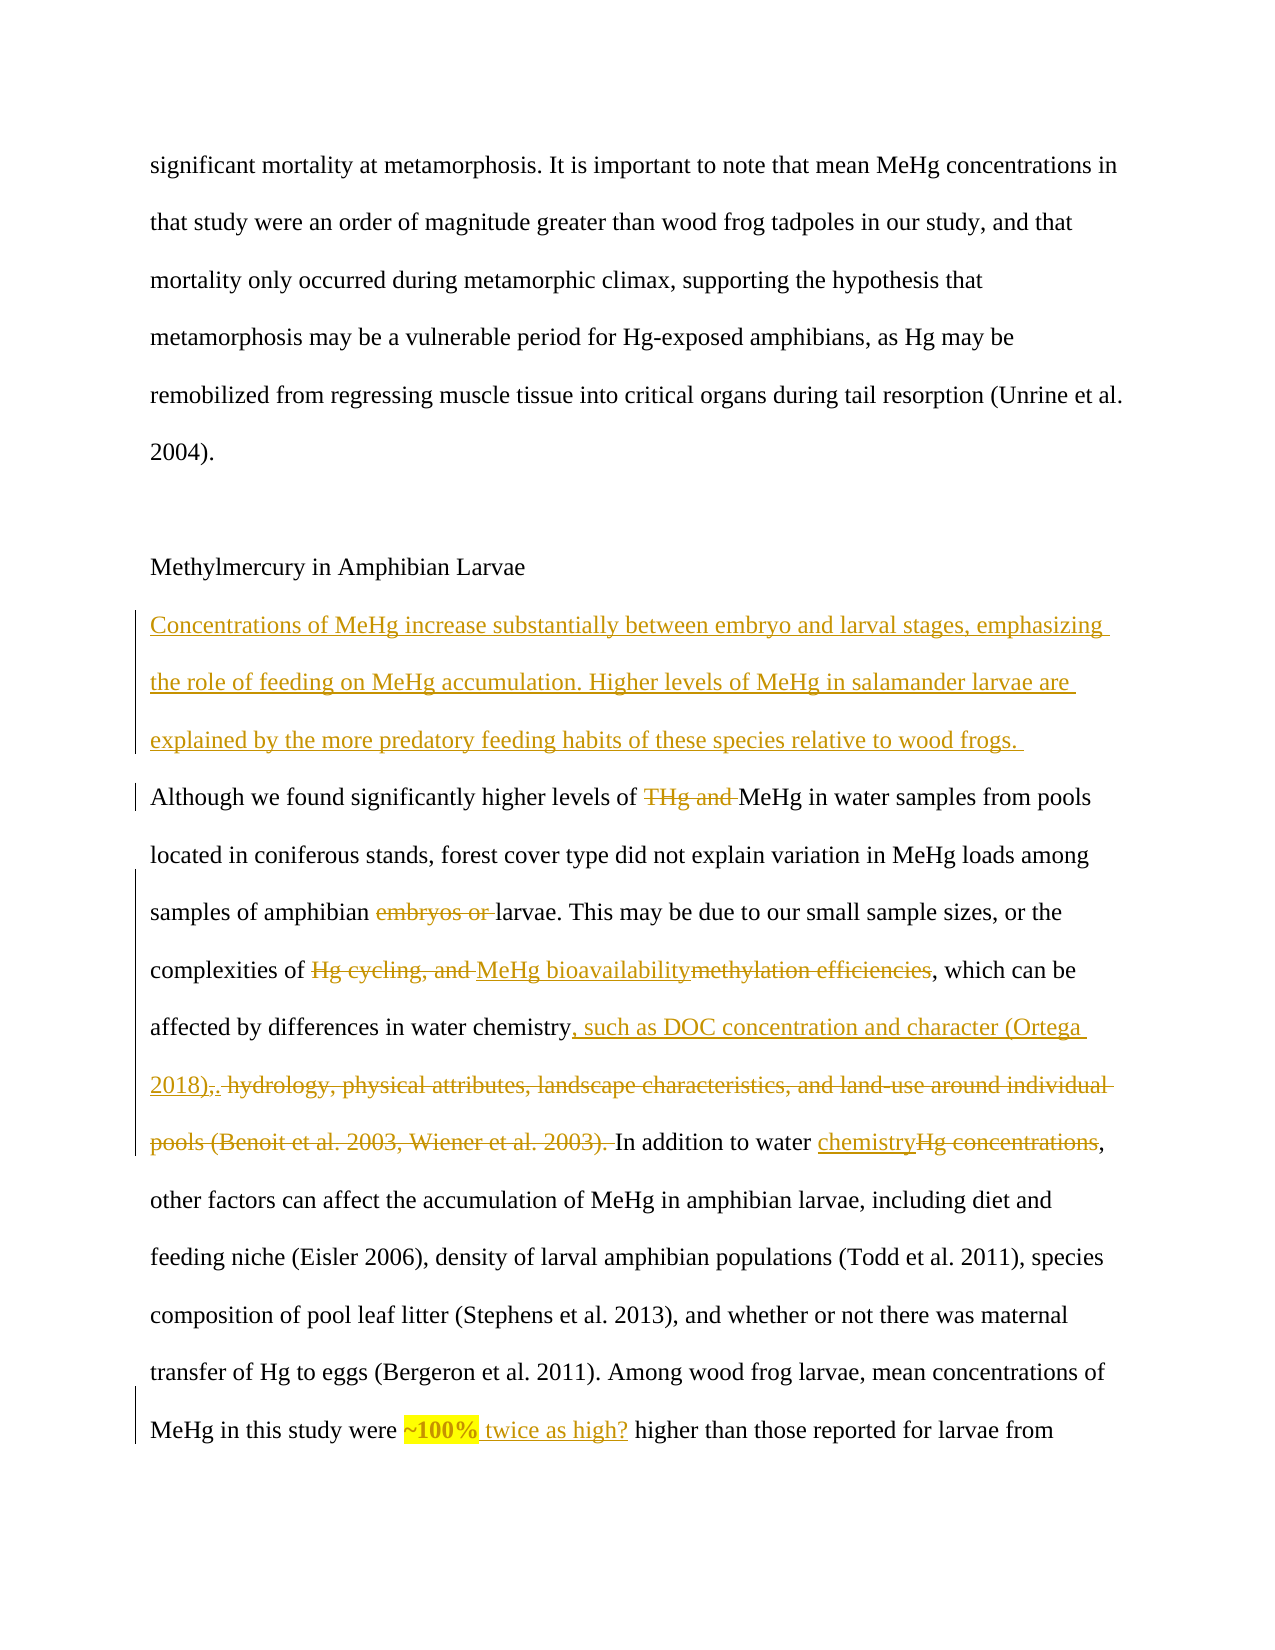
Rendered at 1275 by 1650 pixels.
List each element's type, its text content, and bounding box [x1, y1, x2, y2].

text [150, 782, 1125, 1444]
text Methylmercury in Amphibian Larvae [150, 552, 1125, 581]
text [150, 150, 1125, 466]
